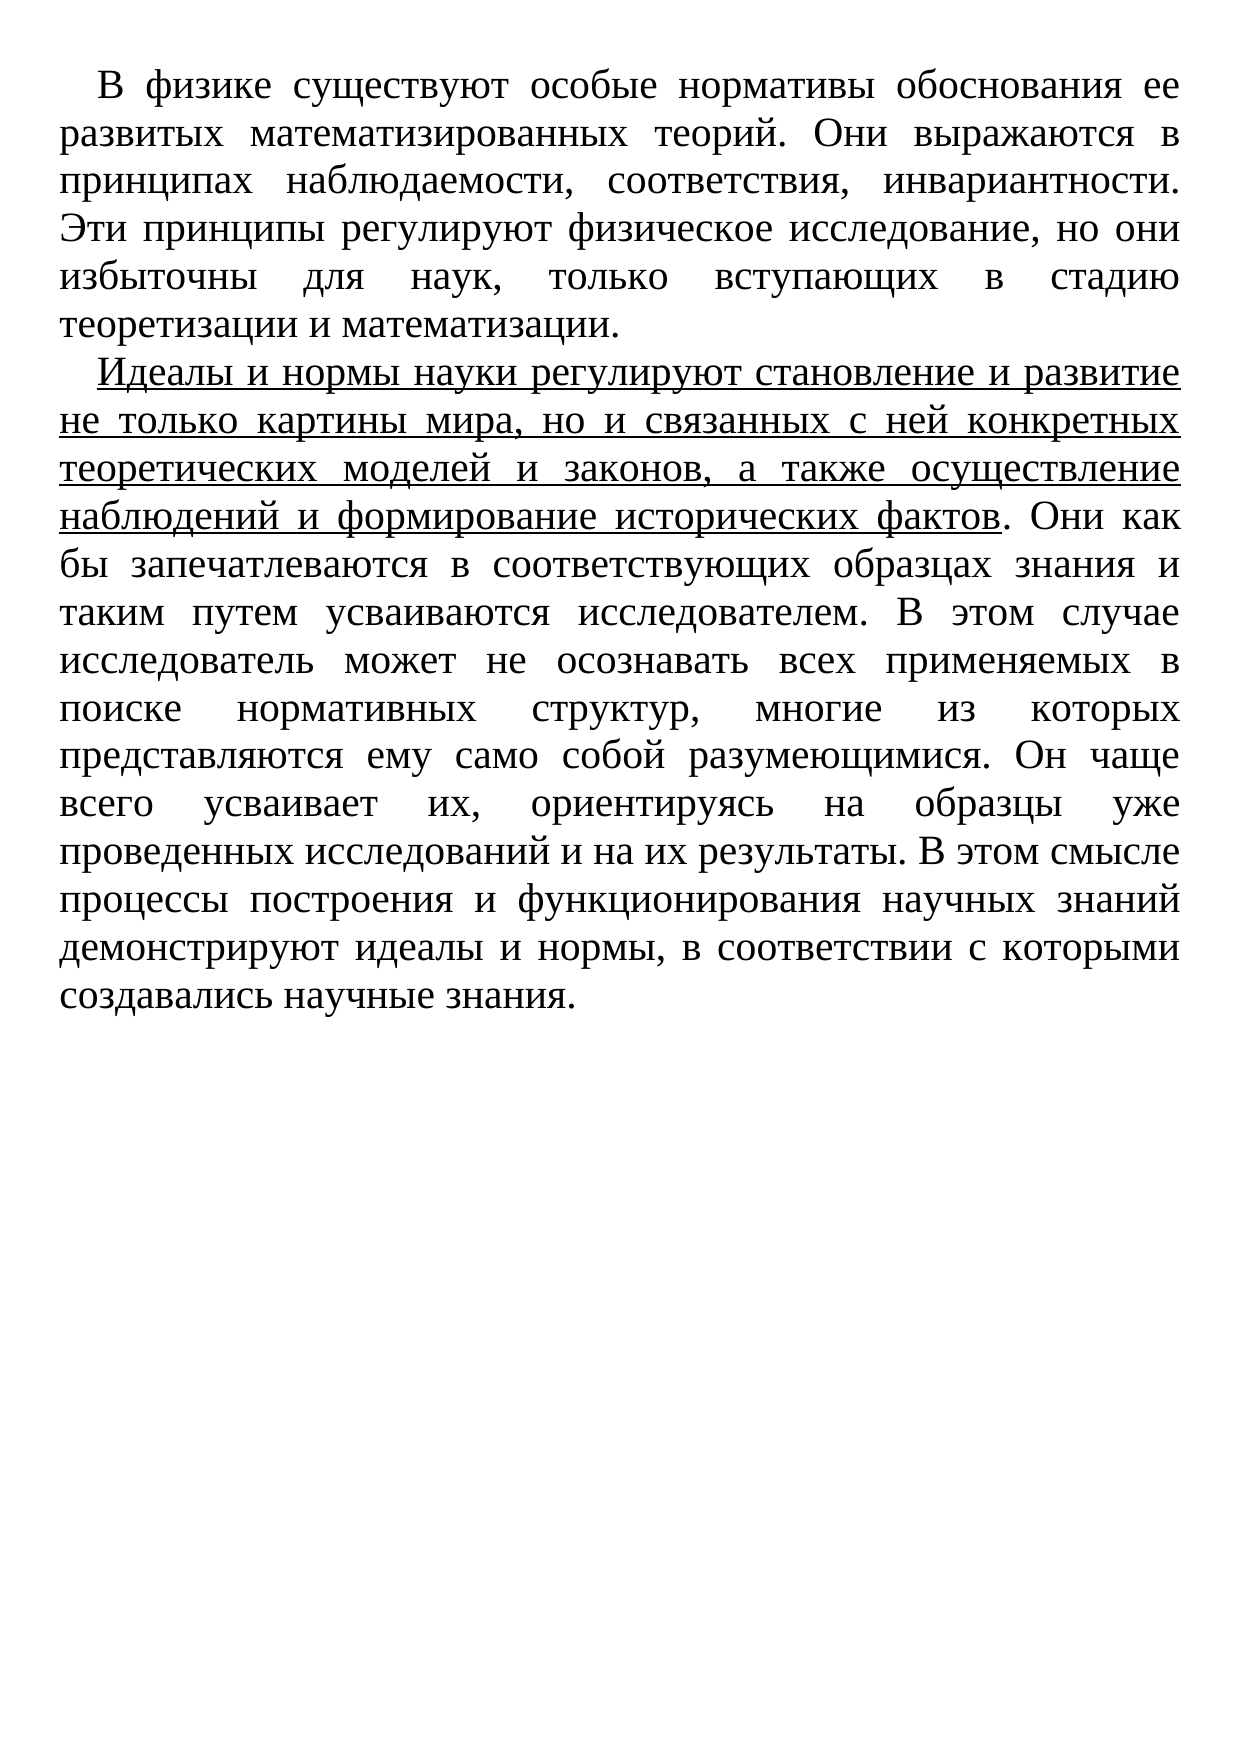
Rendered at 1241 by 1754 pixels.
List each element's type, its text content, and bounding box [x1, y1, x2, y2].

text В физике существуют особые нормативы обоснования ее развитых математизированных теорий. Они выражаются в принципах наблюдаемости, соответствия, инвариантности. Эти принципы регулируют физическое исследование, но они избыточны для наук, только вступающих в стадию теоретизации и математизации. [59, 59, 1181, 347]
text Идеалы и нормы науки регулируют становление и развитие не только картины мира, но и связанных с ней конкретных теоретических моделей и законов, а также осуществление наблюдений и формирование исторических фактов. Они как бы запечатлеваются в соответствующих образцах знания и таким путем усваиваются исследователем. В этом случае исследователь может не осознавать всех применяемых в поиске нормативных структур, многие из которых представляются ему само собой разумеющимися. Он чаще всего усваивает их, ориентируясь на образцы уже проведенных исследований и на их результаты. В этом смысле процессы построения и функционирования научных знаний демонстрируют идеалы и нормы, в соответствии с которыми создавались научные знания. [59, 347, 1181, 436]
text Идеалы и нормы науки регулируют становление и развитие не только картины мира, но и связанных с ней конкретных теоретических моделей и законов, а также осуществление наблюдений и формирование исторических фактов. Они как бы запечатлеваются в соответствующих образцах знания и таким путем усваиваются исследователем. В этом случае исследователь может не осознавать всех применяемых в поиске нормативных структур, многие из которых представляются ему само собой разумеющимися. Он чаще всего усваивает их, ориентируясь на образцы уже проведенных исследований и на их результаты. В этом смысле процессы построения и функционирования научных знаний демонстрируют идеалы и нормы, в соответствии с которыми создавались научные знания. [59, 438, 1181, 484]
text Идеалы и нормы науки регулируют становление и развитие не только картины мира, но и связанных с ней конкретных теоретических моделей и законов, а также осуществление наблюдений и формирование исторических фактов. Они как бы запечатлеваются в соответствующих образцах знания и таким путем усваиваются исследователем. В этом случае исследователь может не осознавать всех применяемых в поиске нормативных структур, многие из которых представляются ему само собой разумеющимися. Он чаще всего усваивает их, ориентируясь на образцы уже проведенных исследований и на их результаты. В этом смысле процессы построения и функционирования научных знаний демонстрируют идеалы и нормы, в соответствии с которыми создавались научные знания. [59, 486, 1181, 1017]
